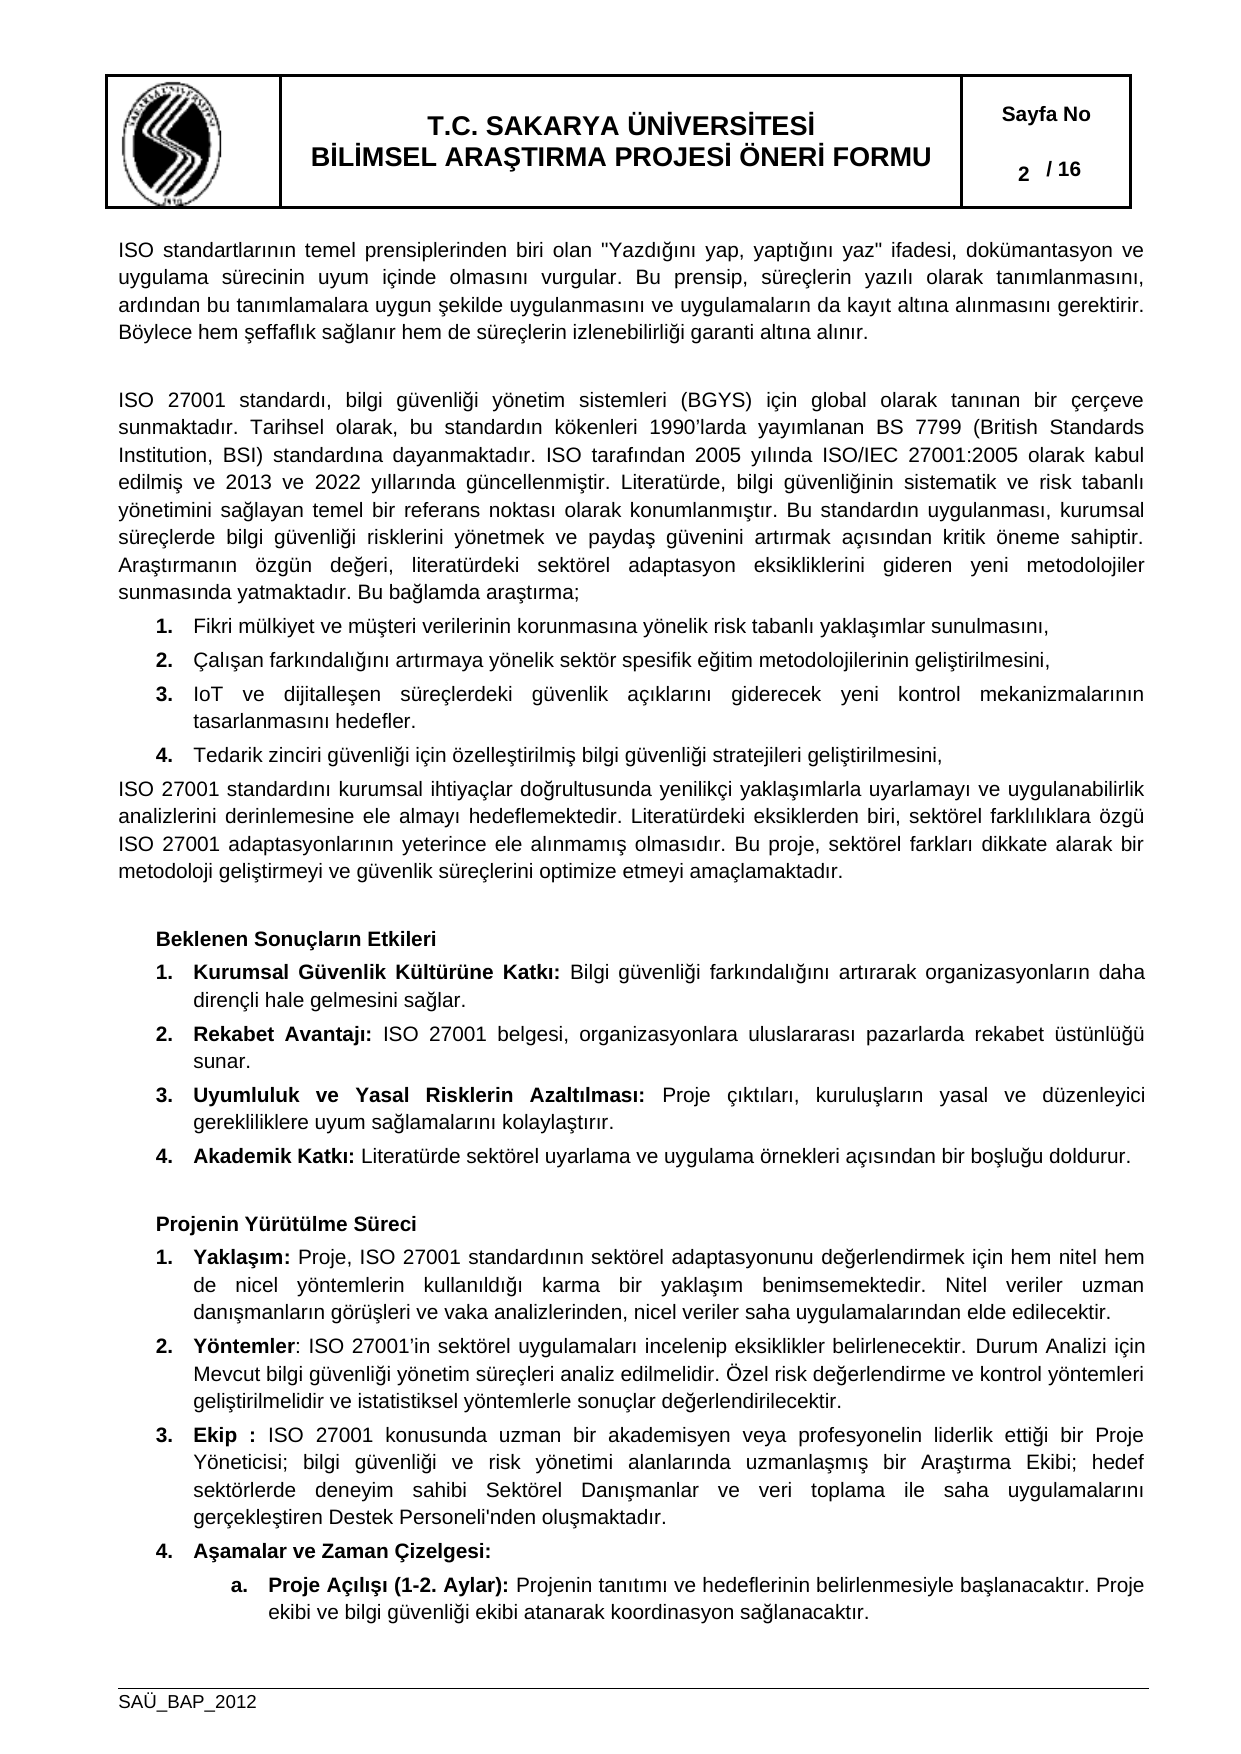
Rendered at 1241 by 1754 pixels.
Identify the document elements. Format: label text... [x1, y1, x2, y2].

list Tedarik zinciri güvenliği için özelleştirilmiş bilgi güvenliği stratejileri geliştirilmesini, [156, 743, 1146, 767]
list Proje Açılışı (1-2. Aylar): Projenin tanıtımı ve hedeflerinin belirlenmesiyle başlanacaktır. Proje ekibi ve bilgi güvenliği ekibi atanarak koordinasyon sağlanacaktır. [231, 1573, 1146, 1624]
text Projenin Yürütülme Süreci [118, 1211, 1146, 1235]
text Beklenen Sonuçların Etkileri [118, 926, 1146, 950]
list Yöntemler: ISO 27001’in sektörel uygulamaları incelenip eksiklikler belirlenecektir. Durum Analizi için Mevcut bilgi güvenliği yönetim süreçleri analiz edilmelidir. Özel risk değerlendirme ve kontrol yöntemleri geliştirilmelidir ve istatistiksel yöntemlerle sonuçlar değerlendirilecektir. [156, 1334, 1146, 1413]
list Yaklaşım: Proje, ISO 27001 standardının sektörel adaptasyonunu değerlendirmek için hem nitel hem de nicel yöntemlerin kullanıldığı karma bir yaklaşım benimsemektedir. Nitel veriler uzman danışmanların görüşleri ve vaka analizlerinden, nicel veriler saha uygulamalarından elde edilecektir. [156, 1245, 1146, 1324]
list Aşamalar ve Zaman Çizelgesi: [156, 1539, 1146, 1563]
list Kurumsal Güvenlik Kültürüne Katkı: Bilgi güvenliği farkındalığını artırarak organizasyonların daha dirençli hale gelmesini sağlar. [156, 960, 1146, 1012]
list Fikri mülkiyet ve müşteri verilerinin korunmasına yönelik risk tabanlı yaklaşımlar sunulmasını, [156, 614, 1146, 638]
list Akademik Katkı: Literatürde sektörel uyarlama ve uygulama örnekleri açısından bir boşluğu doldurur. [156, 1144, 1146, 1168]
list Ekip : ISO 27001 konusunda uzman bir akademisyen veya profesyonelin liderlik ettiği bir Proje Yöneticisi; bilgi güvenliği ve risk yönetimi alanlarında uzmanlaşmış bir Araştırma Ekibi; hedef sektörlerde deneyim sahibi Sektörel Danışmanlar ve veri toplama ile saha uygulamalarını gerçekleştiren Destek Personeli'nden oluşmaktadır. [156, 1423, 1146, 1529]
list Çalışan farkındalığını artırmaya yönelik sektör spesifik eğitim metodolojilerinin geliştirilmesini, [156, 648, 1146, 672]
text ISO 27001 standardını kurumsal ihtiyaçlar doğrultusunda yenilikçi yaklaşımlarla uyarlamayı ve uygulanabilirlik analizlerini derinlemesine ele almayı hedeflemektedir. Literatürdeki eksiklerden biri, sektörel farklılıklara özgü ISO 27001 adaptasyonlarının yeterince ele alınmamış olmasıdır. Bu proje, sektörel farkları dikkate alarak bir metodoloji geliştirmeyi ve güvenlik süreçlerini optimize etmeyi amaçlamaktadır. [118, 776, 1146, 883]
text ISO 27001 standardı, bilgi güvenliği yönetim sistemleri (BGYS) için global olarak tanınan bir çerçeve sunmaktadır. Tarihsel olarak, bu standardın kökenleri 1990’larda yayımlanan BS 7799 (British Standards Institution, BSI) standardına dayanmaktadır. ISO tarafından 2005 yılında ISO/IEC 27001:2005 olarak kabul edilmiş ve 2013 ve 2022 yıllarında güncellenmiştir. Literatürde, bilgi güvenliğinin sistematik ve risk tabanlı yönetimini sağlayan temel bir referans noktası olarak konumlanmıştır. Bu standardın uygulanması, kurumsal süreçlerde bilgi güvenliği risklerini yönetmek ve paydaş güvenini artırmak açısından kritik öneme sahiptir. Araştırmanın özgün değeri, literatürdeki sektörel adaptasyon eksikliklerini gideren yeni metodolojiler sunmasında yatmaktadır. Bu bağlamda araştırma; [118, 388, 1146, 604]
text ISO standartlarının temel prensiplerinden biri olan "Yazdığını yap, yaptığını yaz" ifadesi, dokümantasyon ve uygulama sürecinin uyum içinde olmasını vurgular. Bu prensip, süreçlerin yazılı olarak tanımlanmasını, ardından bu tanımlamalara uygun şekilde uygulanmasını ve uygulamaların da kayıt altına alınmasını gerektirir. Böylece hem şeffaflık sağlanır hem de süreçlerin izlenebilirliği garanti altına alınır. [118, 238, 1146, 344]
list Uyumluluk ve Yasal Risklerin Azaltılması: Proje çıktıları, kuruluşların yasal ve düzenleyici gerekliliklere uyum sağlamalarını kolaylaştırır. [156, 1083, 1146, 1134]
list Rekabet Avantajı: ISO 27001 belgesi, organizasyonlara uluslararası pazarlarda rekabet üstünlüğü sunar. [156, 1021, 1146, 1073]
list IoT ve dijitalleşen süreçlerdeki güvenlik açıklarını giderecek yeni kontrol mekanizmalarının tasarlanmasını hedefler. [156, 681, 1146, 733]
